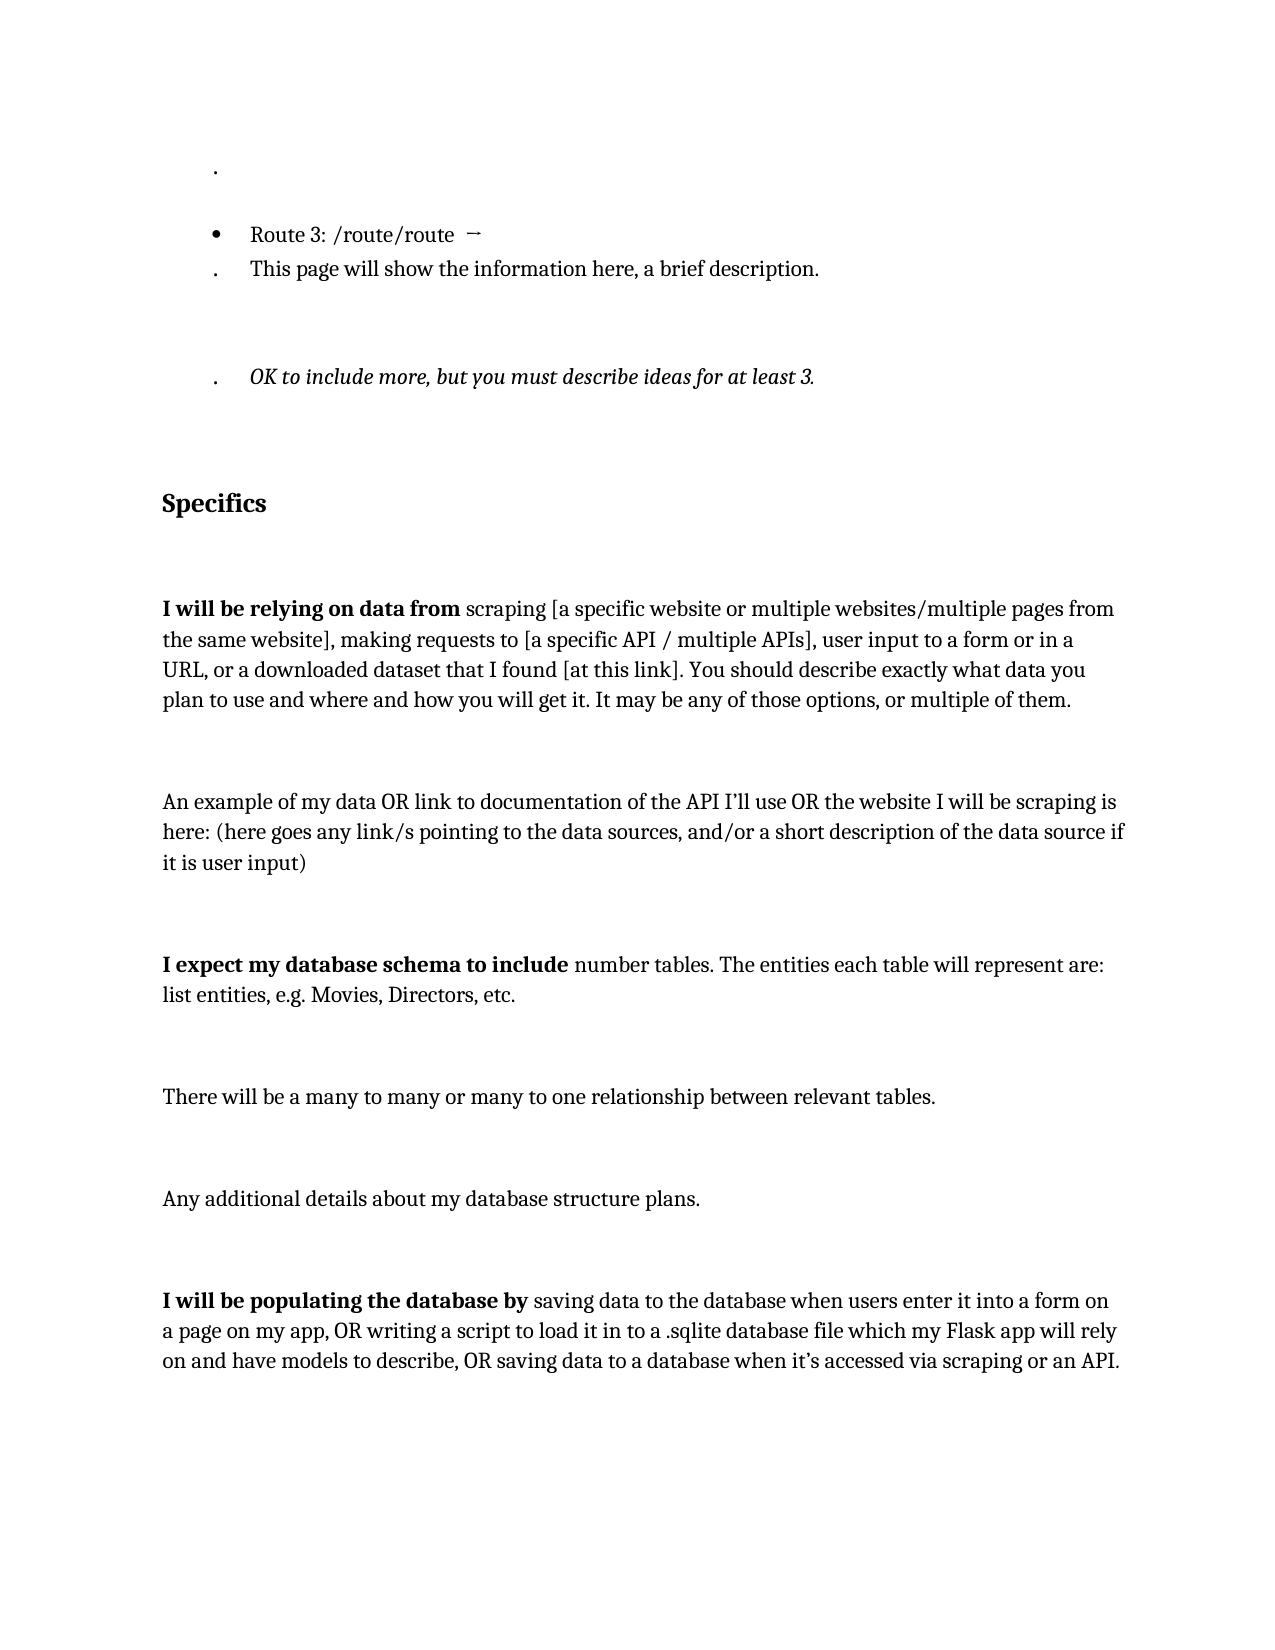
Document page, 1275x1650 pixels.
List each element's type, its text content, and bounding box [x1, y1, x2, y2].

text There will be a many to many or many to one relationship between relevant tables. [162, 1084, 1125, 1110]
list OK to include more, but you must describe ideas for at least 3. [212, 360, 1125, 391]
text An example of my data OR link to documentation of the API I’ll use OR the website I will be scraping is here: (here goes any link/s pointing to the data sources, and/or a short description of the data source if it is user input) [162, 789, 1125, 876]
text I expect my database schema to include number tables. The entities each table will represent are: list entities, e.g. Movies, Directors, etc. [162, 951, 1125, 1008]
list Route 3: /route/route → [212, 222, 1125, 248]
text Any additional details about my database structure plans. [162, 1186, 1125, 1212]
subtitle Specifics [162, 488, 1125, 520]
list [212, 252, 1125, 283]
text I will be relying on data from scraping [a specific website or multiple websites/multiple pages from the same website], making requests to [a specific API / multiple APIs], user input to a form or in a URL, or a downloaded dataset that I found [at this link]. You should describe exactly what data you plan to use and where and how you will get it. It may be any of those options, or multiple of them. [162, 596, 1125, 713]
text I will be populating the database by saving data to the database when users enter it into a form on a page on my app, OR writing a script to load it in to a .sqlite database file which my Flask app will rely on and have models to describe, OR saving data to a database when it’s accessed via scraping or an API. [162, 1288, 1125, 1374]
